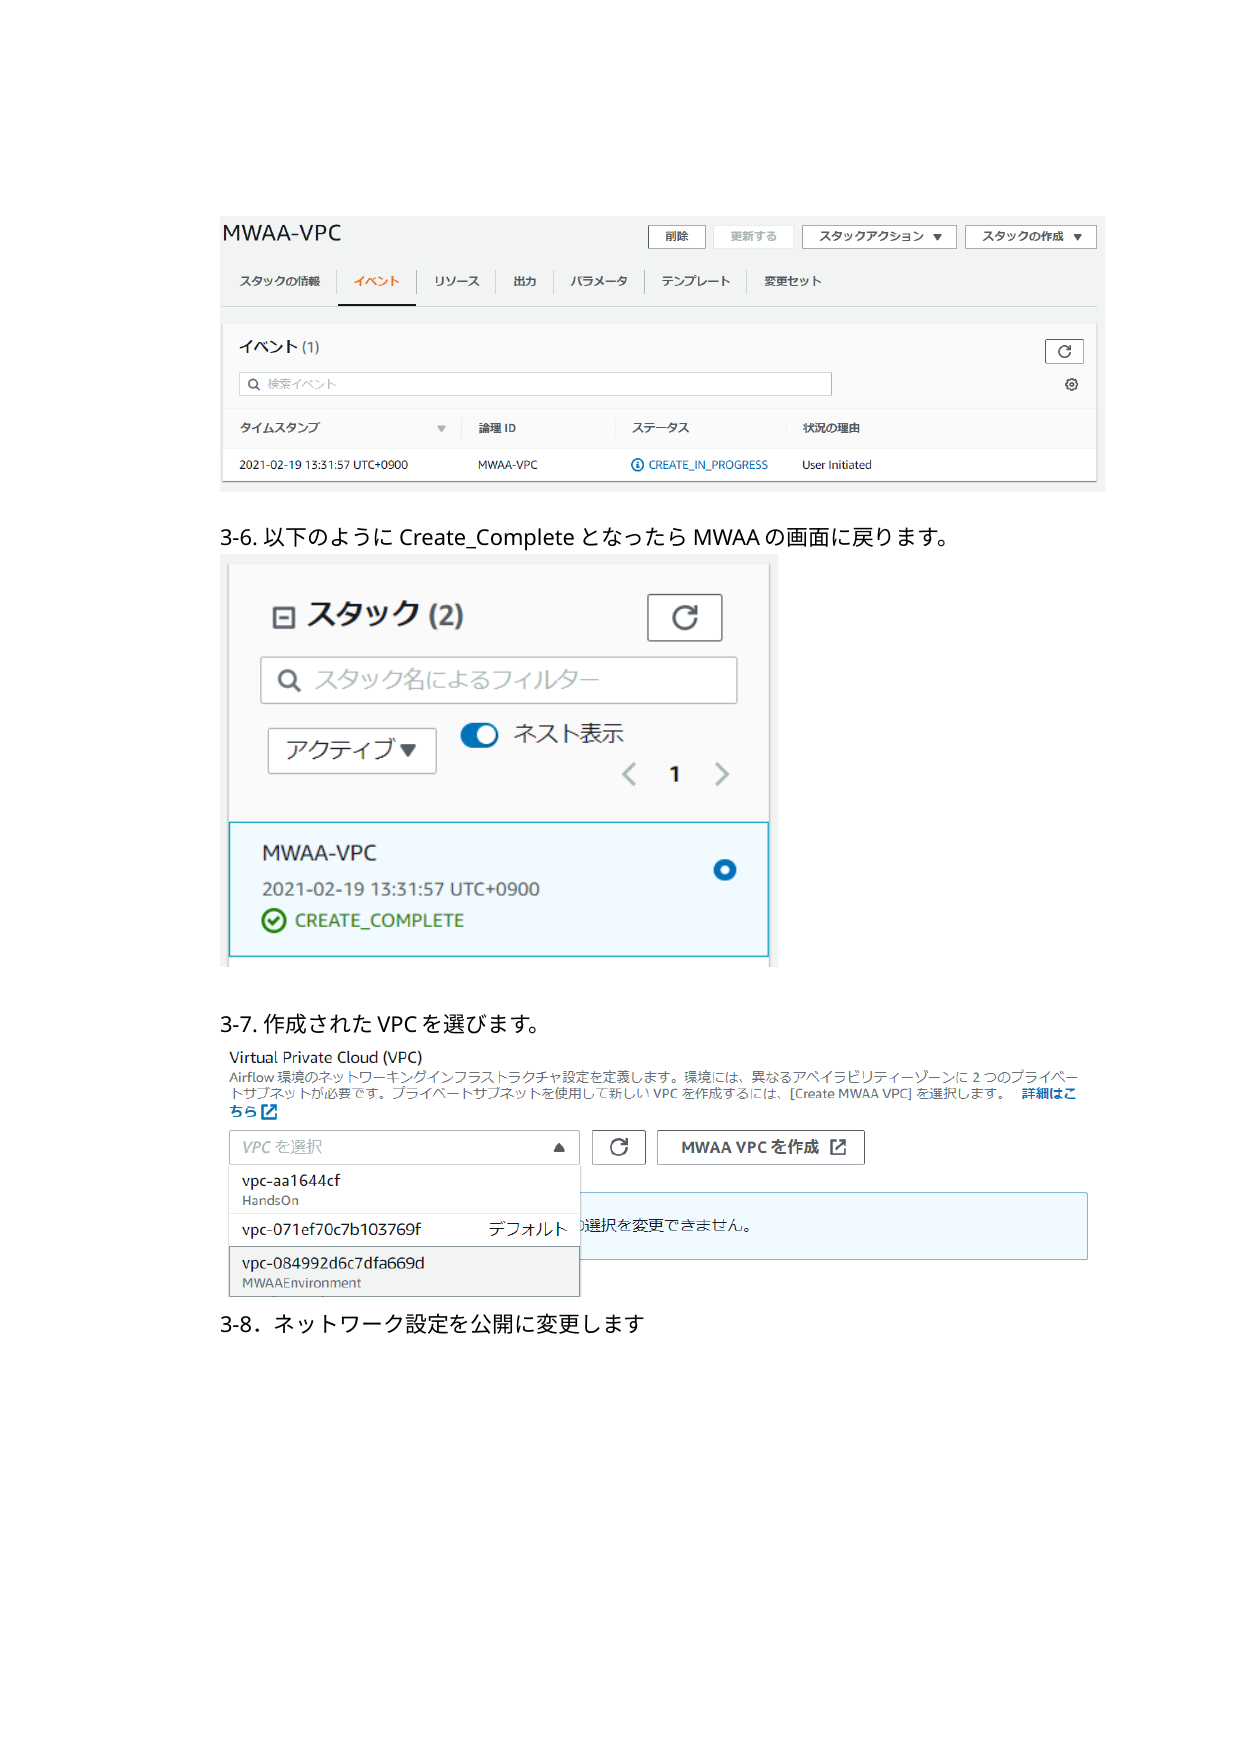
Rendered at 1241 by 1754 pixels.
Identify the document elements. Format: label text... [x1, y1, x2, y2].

picture [219, 1041, 1106, 1297]
text 3-6. 以下のようにCreate_CompleteとなったらMWAAの画面に戻ります。 [177, 517, 1063, 554]
text 3-8．ネットワーク設定を公開に変更します [177, 1304, 1063, 1342]
picture [219, 554, 779, 967]
picture [219, 216, 1106, 492]
text 3-7. 作成されたVPCを選びます。 [177, 1004, 1063, 1042]
